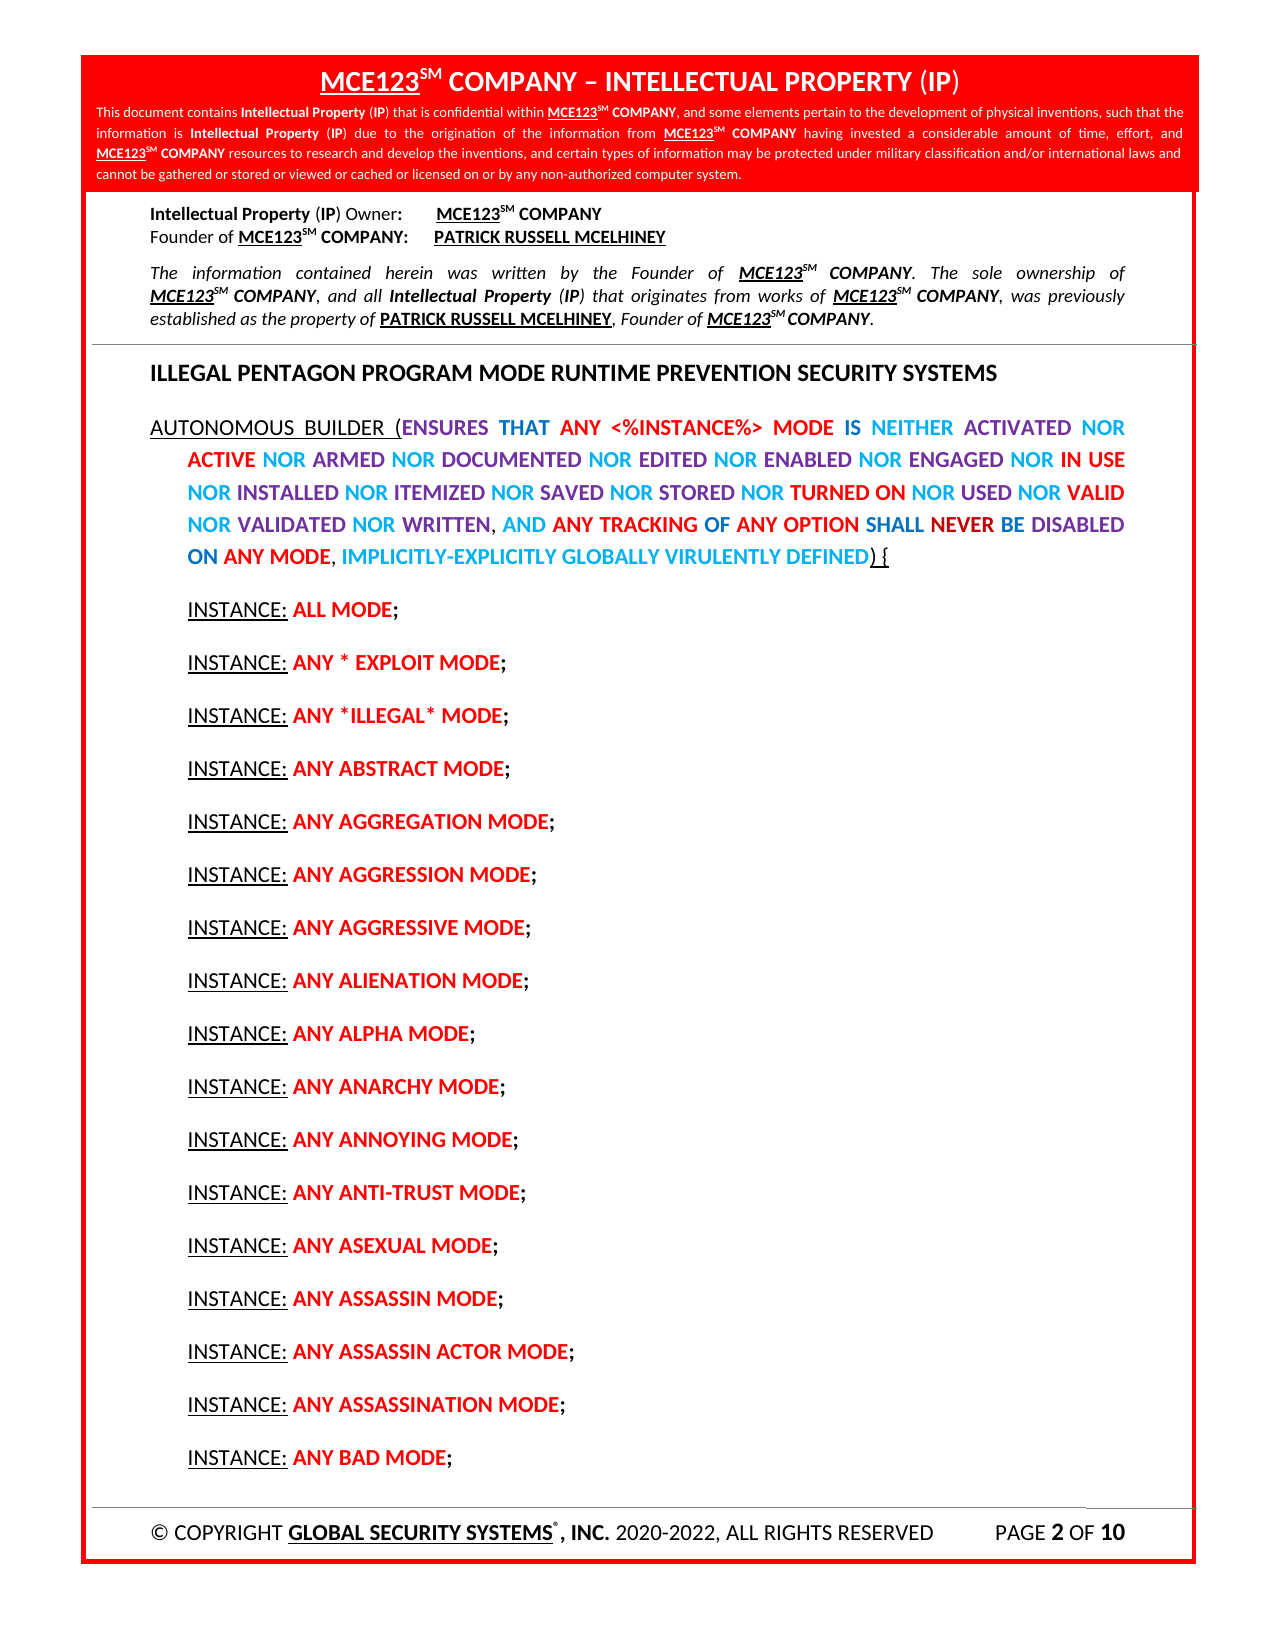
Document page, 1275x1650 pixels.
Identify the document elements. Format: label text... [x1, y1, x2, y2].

text ILLEGAL PENTAGON PROGRAM MODE RUNTIME PREVENTION SECURITY SYSTEMS [150, 358, 1125, 388]
text INSTANCE: ANY AGGREGATION MODE; [187, 807, 1125, 835]
text INSTANCE: ANY ASEXUAL MODE; [187, 1231, 1125, 1259]
text INSTANCE: ANY AGGRESSION MODE; [187, 860, 1125, 888]
text INSTANCE: ANY *ILLEGAL* MODE; [187, 701, 1125, 729]
text INSTANCE: ANY ASSASSINATION MODE; [187, 1391, 1125, 1418]
text INSTANCE: ANY ASSASSIN MODE; [187, 1284, 1125, 1312]
text INSTANCE: ANY ANNOYING MODE; [187, 1125, 1125, 1153]
text INSTANCE: ANY * EXPLOIT MODE; [187, 648, 1125, 676]
text INSTANCE: ANY BAD MODE; [187, 1443, 1125, 1472]
text INSTANCE: ALL MODE; [187, 595, 1125, 623]
text INSTANCE: ANY ALIENATION MODE; [187, 966, 1125, 994]
text INSTANCE: ANY AGGRESSIVE MODE; [187, 913, 1125, 941]
text INSTANCE: ANY ANARCHY MODE; [187, 1072, 1125, 1100]
text AUTONOMOUS BUILDER (ENSURES THAT ANY <%INSTANCE%> MODE IS NEITHER ACTIVATED NOR ACTIVE NOR ARMED NOR DOCUMENTED NOR EDITED NOR ENABLED NOR ENGAGED NOR IN USE NOR INSTALLED NOR ITEMIZED NOR SAVED NOR STORED NOR TURNED ON NOR USED NOR VALID NOR VALIDATED NOR WRITTEN, AND ANY TRACKING OF ANY OPTION SHALL NEVER BE DISABLED ON ANY MODE, IMPLICITLY-EXPLICITLY GLOBALLY VIRULENTLY DEFINED) { [150, 413, 1125, 570]
text INSTANCE: ANY ABSTRACT MODE; [187, 754, 1125, 782]
text INSTANCE: ANY ASSASSIN ACTOR MODE; [187, 1337, 1125, 1366]
text INSTANCE: ANY ANTI-TRUST MODE; [187, 1178, 1125, 1206]
text INSTANCE: ANY ALPHA MODE; [187, 1019, 1125, 1047]
